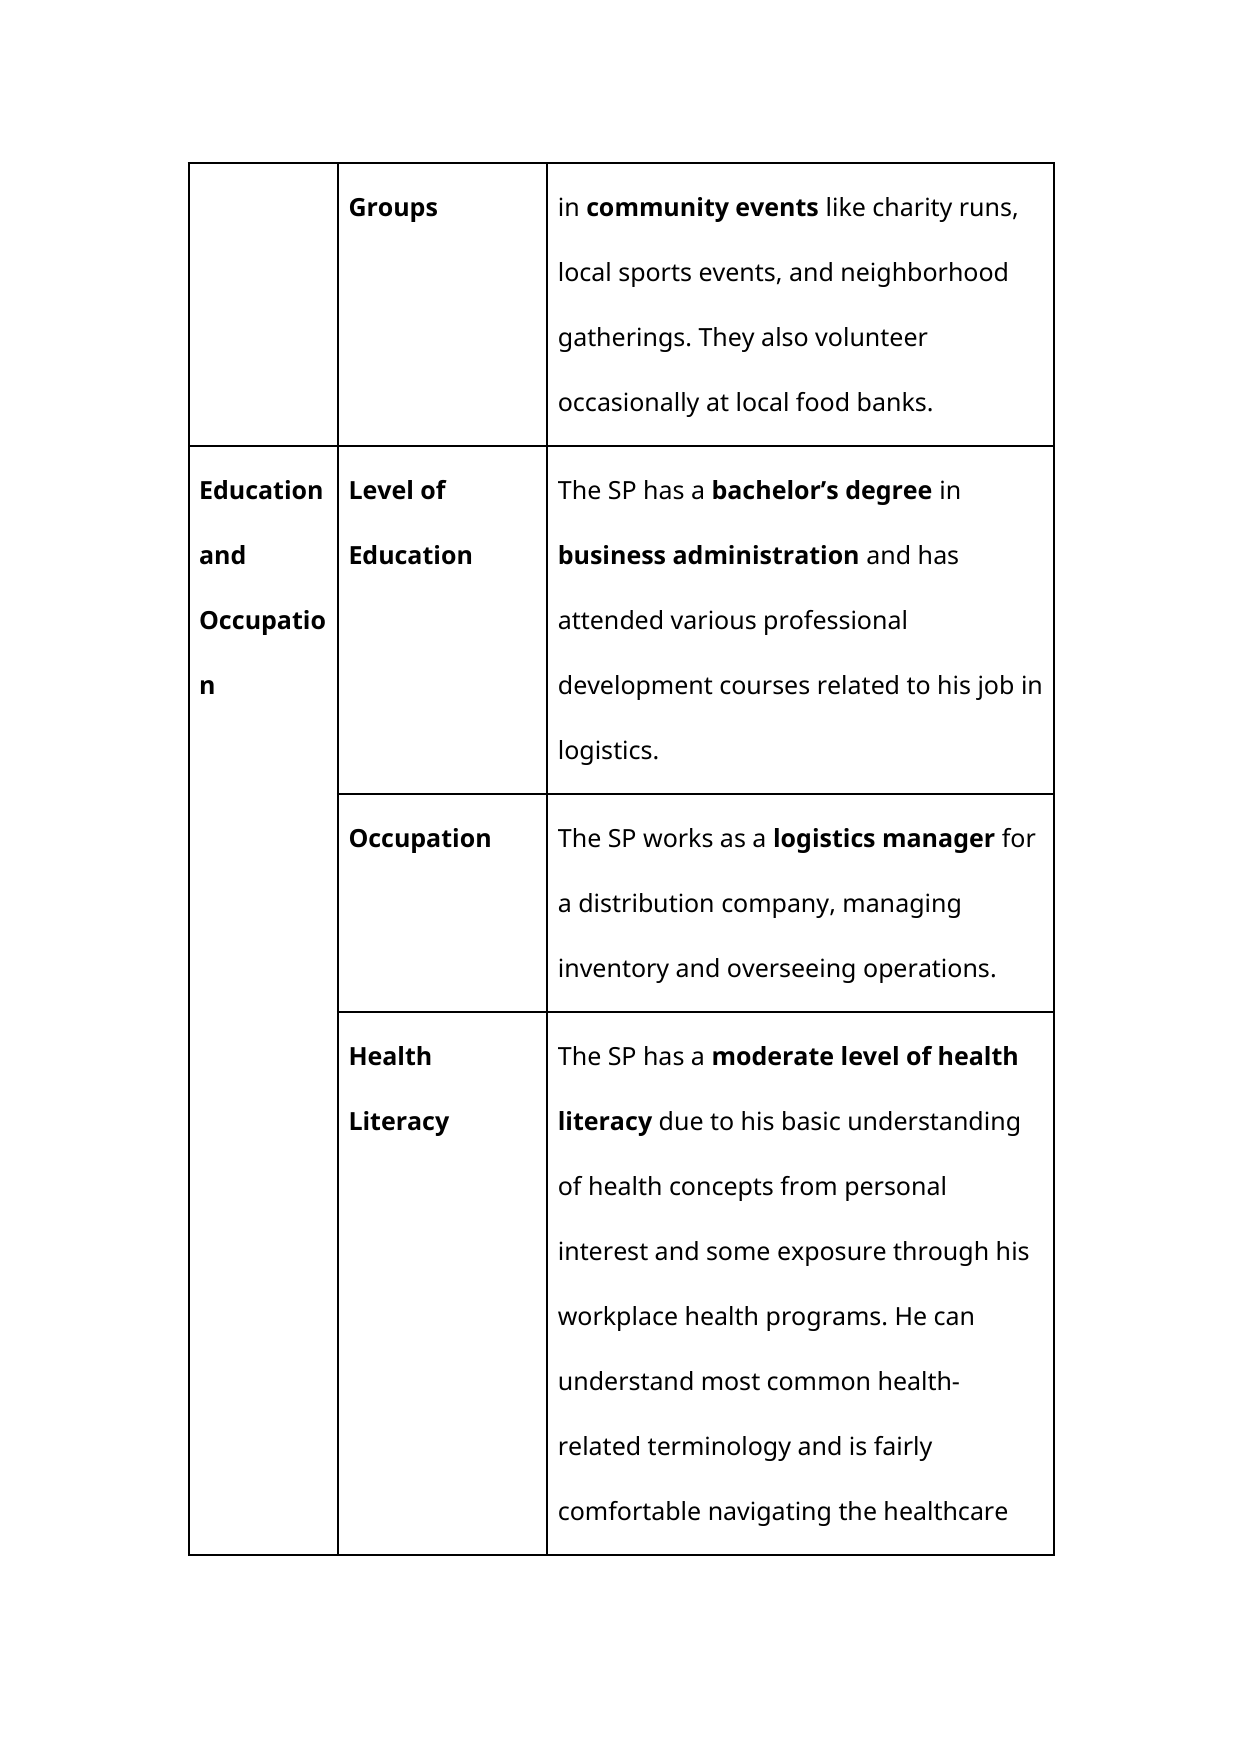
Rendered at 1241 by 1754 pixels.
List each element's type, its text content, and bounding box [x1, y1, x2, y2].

table_cell Health Literacy [339, 1013, 546, 1554]
table_cell The SP works as a logistics manager for a distribution company, managing inventory and overseeing operations. [548, 795, 1053, 1011]
table_cell Level of Education [339, 447, 546, 793]
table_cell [548, 1013, 1053, 1554]
table_cell The SP has a bachelor’s degree in business administration and has attended various professional development courses related to his job in logistics. [548, 447, 1053, 793]
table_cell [548, 164, 1053, 445]
table_cell Education and Occupation [190, 447, 337, 1554]
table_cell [339, 164, 546, 445]
table_cell Occupation [339, 795, 546, 1011]
